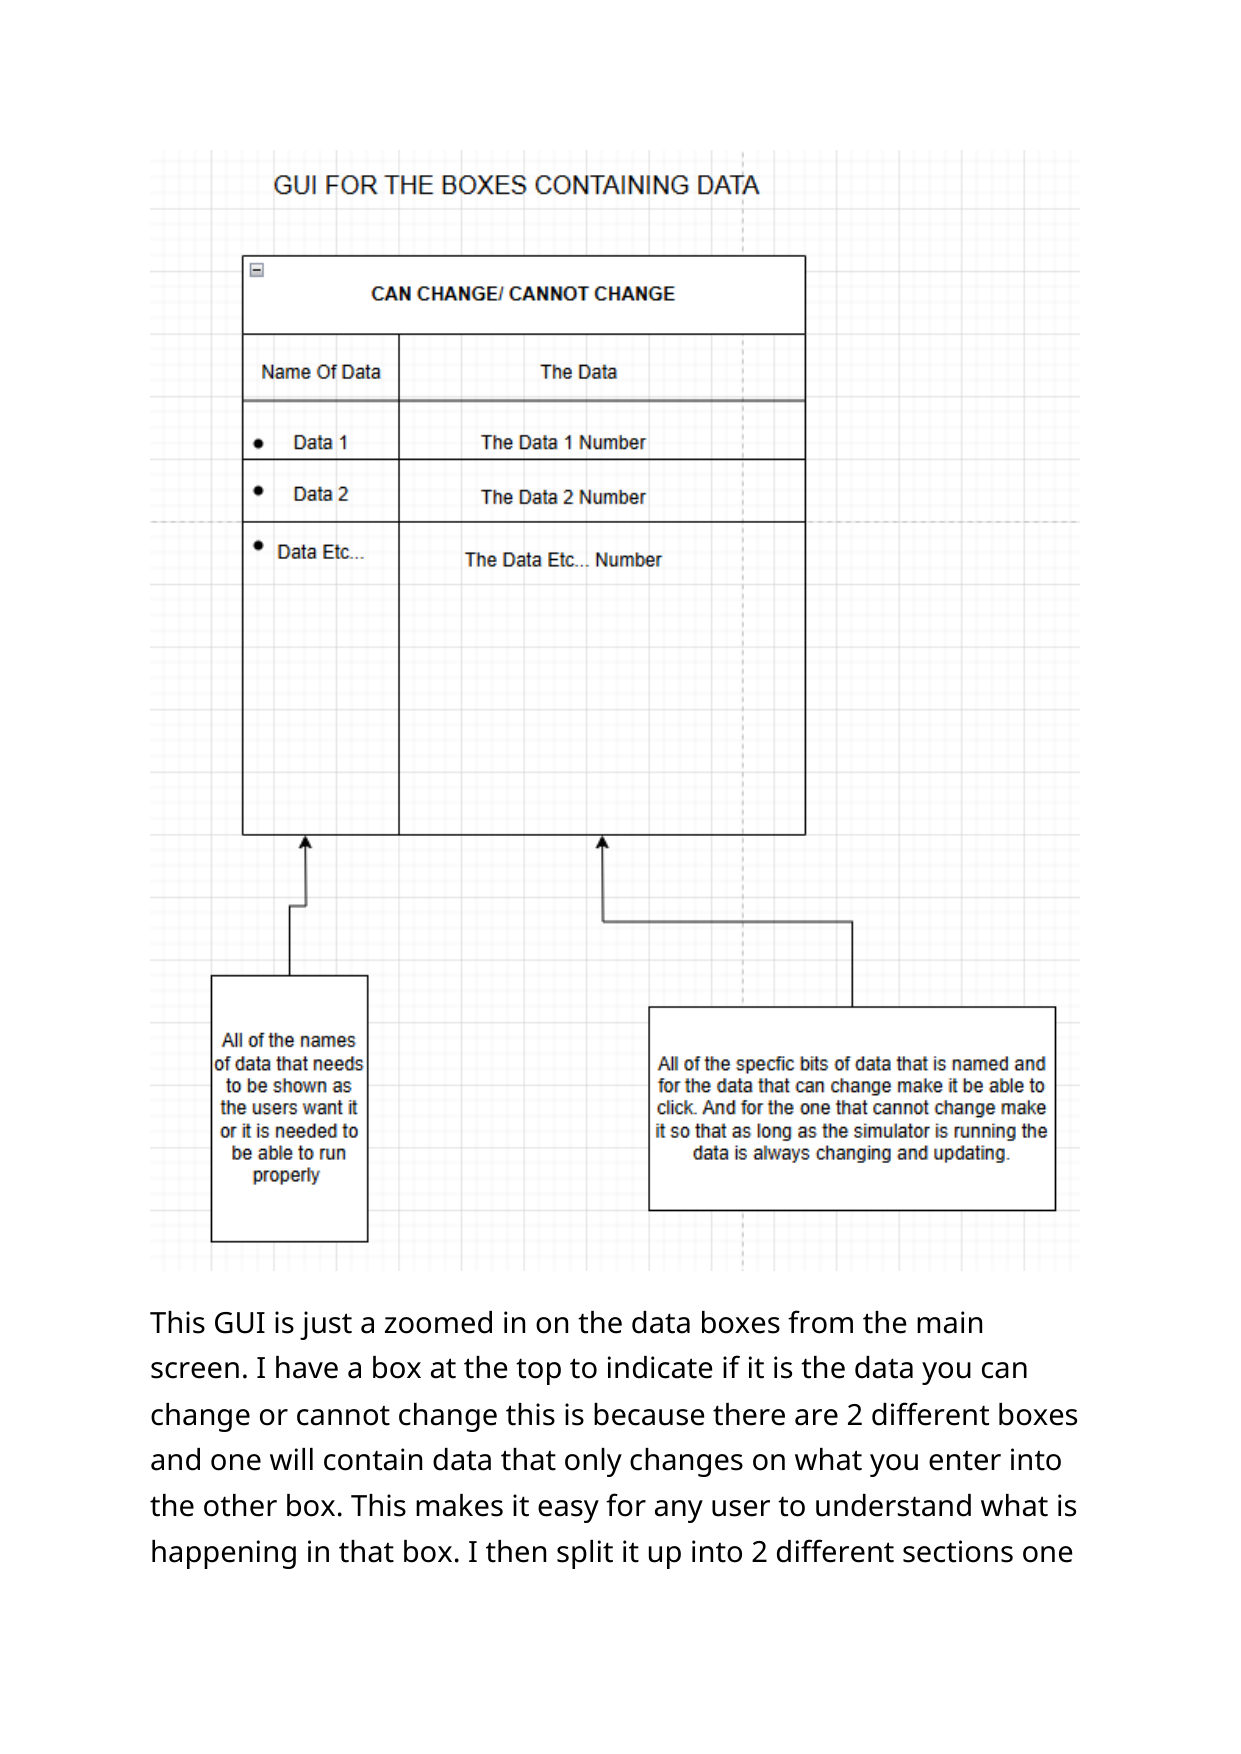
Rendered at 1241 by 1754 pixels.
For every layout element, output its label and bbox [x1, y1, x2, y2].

picture [150, 150, 1080, 1271]
text [150, 1302, 1090, 1571]
